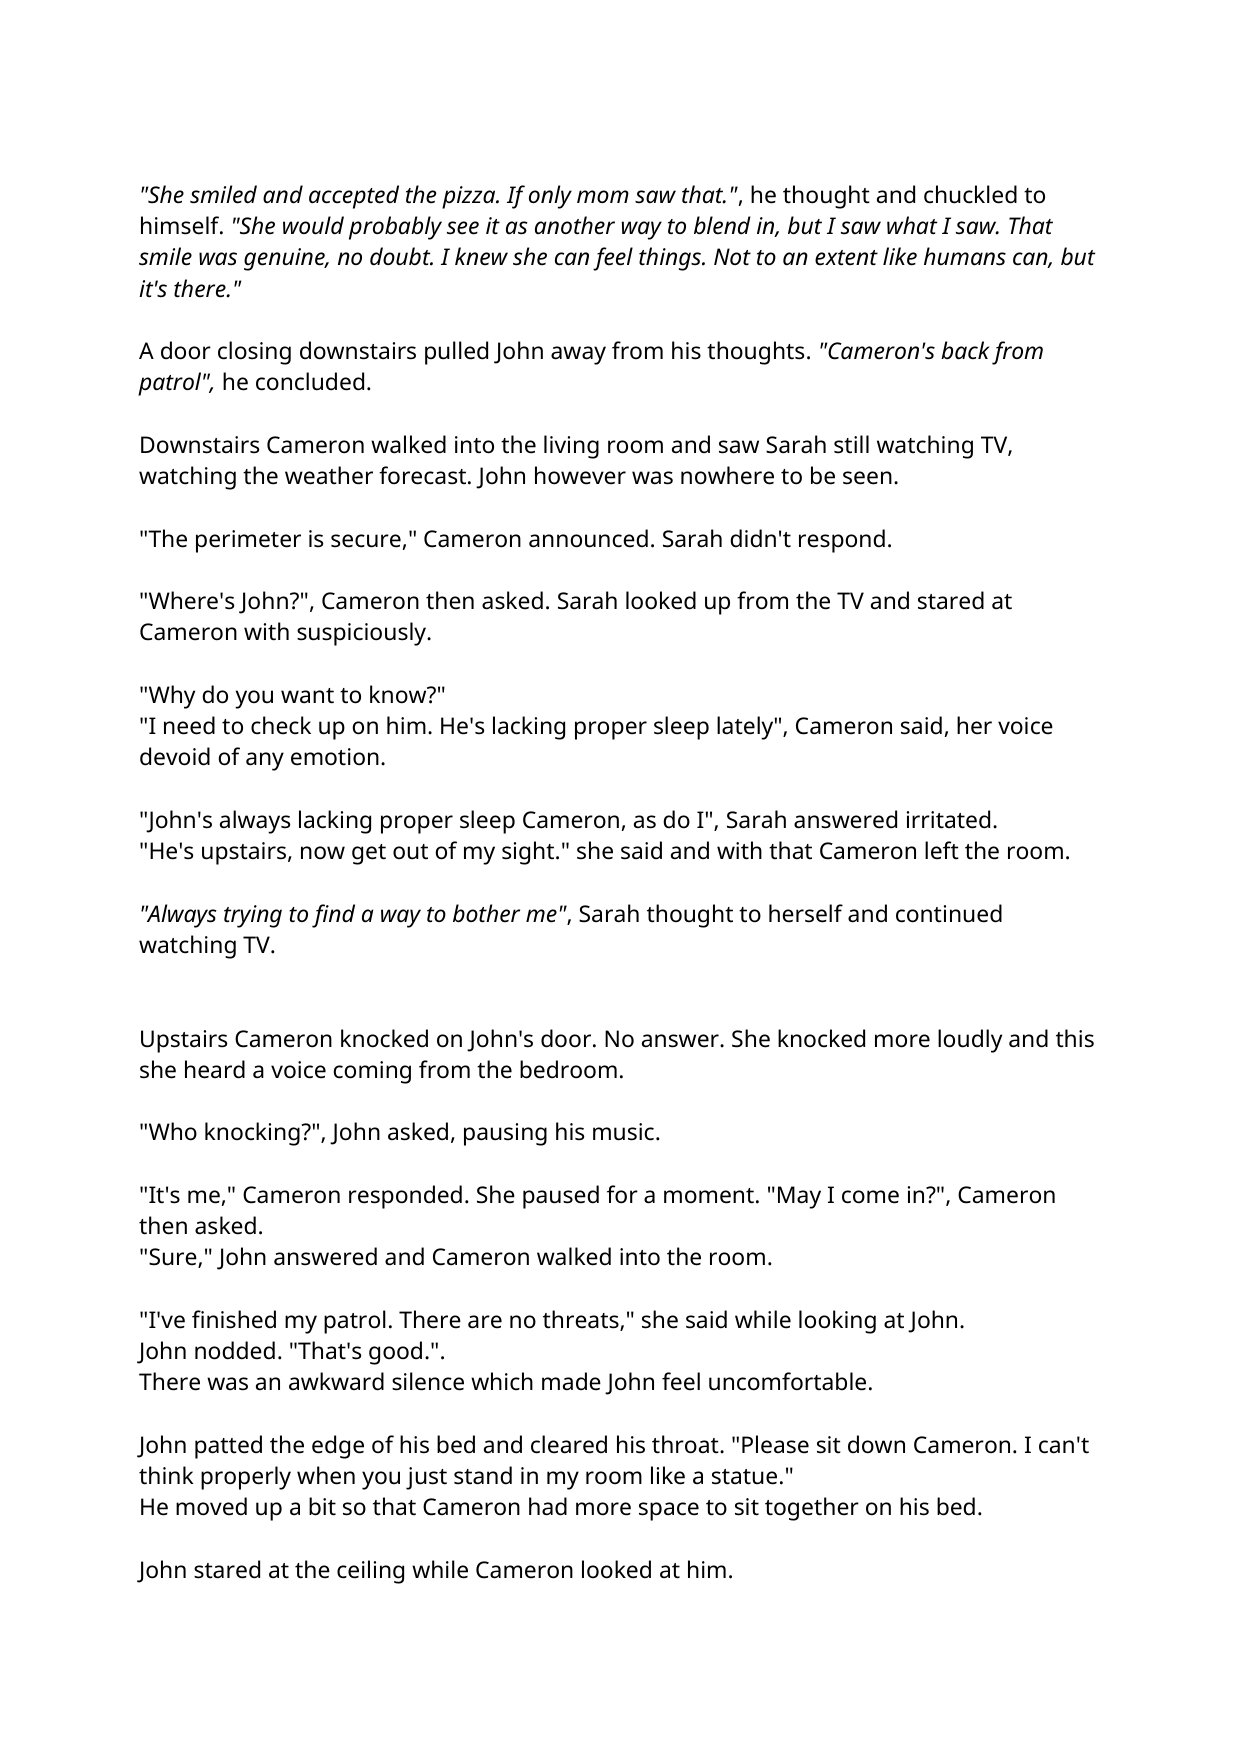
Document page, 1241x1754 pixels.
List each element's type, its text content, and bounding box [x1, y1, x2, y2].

text There was an awkward silence which made John feel uncomfortable. [139, 1366, 1101, 1398]
text "He's upstairs, now get out of my sight." she said and with that Cameron left the room. [139, 835, 1101, 866]
text "Sure," John answered and Cameron walked into the room. [139, 1241, 1101, 1273]
text "I've finished my patrol. There are no threats," she said while looking at John. [139, 1304, 1101, 1335]
text Downstairs Cameron walked into the living room and saw Sarah still watching TV, watching the weather forecast. John however was nowhere to be seen. [139, 429, 1101, 491]
text "Always trying to find a way to bother me", Sarah thought to herself and continued watching TV. [139, 898, 1101, 960]
text John patted the edge of his bed and cleared his throat. "Please sit down Cameron. I can't think properly when you just stand in my room like a statue." [139, 1429, 1101, 1491]
text "John's always lacking proper sleep Cameron, as do I", Sarah answered irritated. [139, 804, 1101, 835]
text "It's me," Cameron responded. She paused for a moment. "May I come in?", Cameron then asked. [139, 1179, 1101, 1241]
text Upstairs Cameron knocked on John's door. No answer. She knocked more loudly and this she heard a voice coming from the bedroom. [139, 1023, 1101, 1085]
text A door closing downstairs pulled John away from his thoughts. "Cameron's back from patrol", he concluded. [139, 335, 1101, 398]
text "Who knocking?", John asked, pausing his music. [139, 1116, 1101, 1148]
text "I need to check up on him. He's lacking proper sleep lately", Cameron said, her voice devoid of any emotion. [139, 710, 1101, 773]
text "Where's John?", Cameron then asked. Sarah looked up from the TV and stared at Cameron with suspiciously. [139, 585, 1101, 648]
text John stared at the ceiling while Cameron looked at him. [139, 1554, 1101, 1585]
text "She smiled and accepted the pizza. If only mom saw that.", he thought and chuckled to himself. "She would probably see it as another way to blend in, but I saw what I saw. That smile was genuine, no doubt. I knew she can feel things. Not to an extent like humans can, but it's there." [139, 179, 1101, 304]
text "Why do you want to know?" [139, 679, 1101, 710]
text John nodded. "That's good.". [139, 1335, 1101, 1366]
text "The perimeter is secure," Cameron announced. Sarah didn't respond. [139, 523, 1101, 554]
text He moved up a bit so that Cameron had more space to sit together on his bed. [139, 1491, 1101, 1523]
